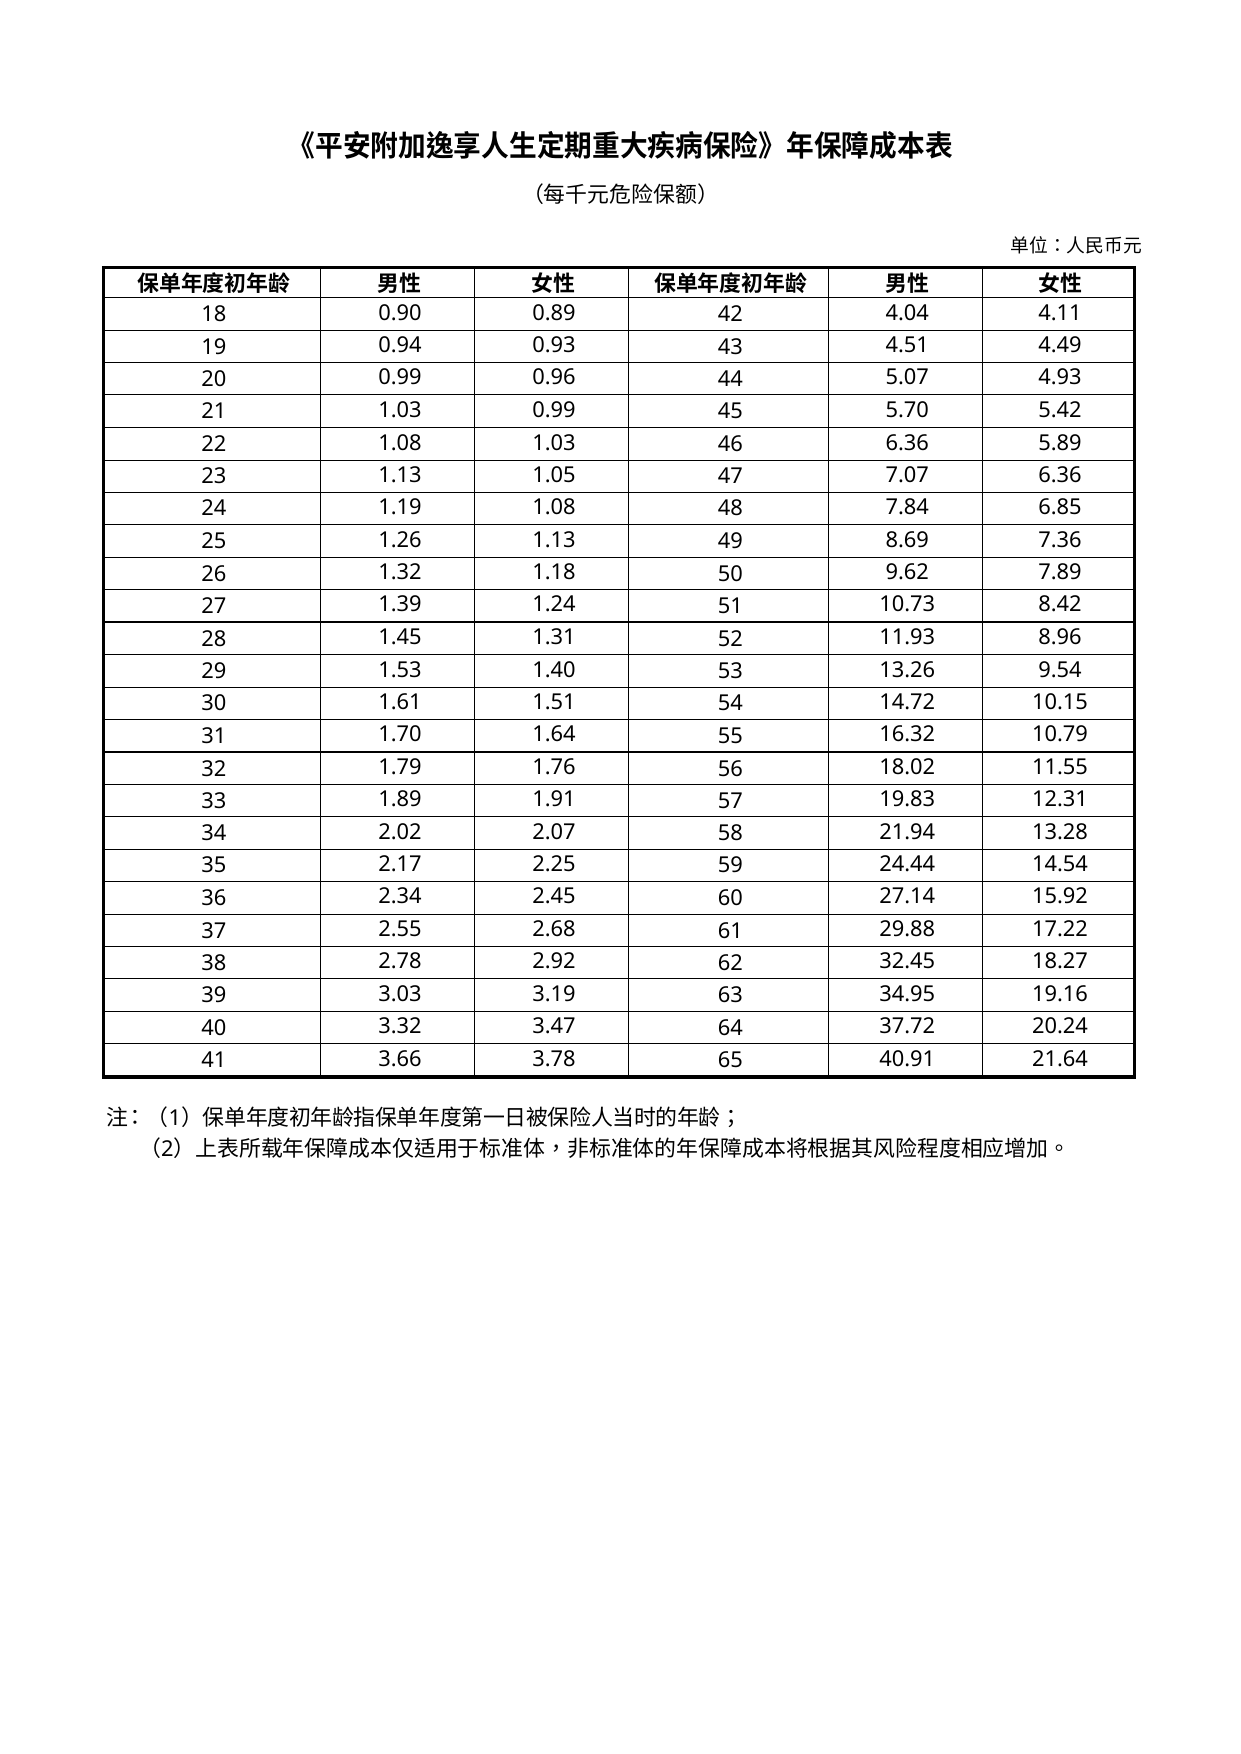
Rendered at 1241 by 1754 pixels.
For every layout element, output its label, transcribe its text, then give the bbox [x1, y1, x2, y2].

table_cell 7.36 [983, 525, 1133, 557]
table_cell 2.25 [475, 850, 628, 881]
table_cell 37 [105, 915, 320, 946]
table_cell 5.70 [829, 395, 982, 427]
table_cell 2.02 [321, 817, 474, 849]
table_cell 2.07 [475, 817, 628, 849]
table_cell 7.84 [829, 493, 982, 524]
table_cell 61 [629, 915, 828, 946]
table_cell 8.69 [829, 525, 982, 557]
text 单位：人民币元 [92, 233, 1141, 258]
table_cell 1.76 [475, 753, 628, 784]
table_cell 14.54 [983, 850, 1133, 881]
table_cell 0.90 [321, 298, 474, 329]
table_cell 6.36 [829, 428, 982, 459]
table_cell 39 [105, 979, 320, 1011]
table_cell 2.45 [475, 882, 628, 913]
table_cell 10.79 [983, 720, 1133, 751]
table_cell 20 [105, 363, 320, 394]
text （每千元危险保额） [284, 179, 956, 209]
table_cell 10.73 [829, 590, 982, 621]
table_cell 22 [105, 428, 320, 459]
table_cell 63 [629, 979, 828, 1011]
table_cell 54 [629, 688, 828, 719]
table_cell 1.40 [475, 655, 628, 687]
table_cell 4.93 [983, 363, 1133, 394]
table_cell 21.64 [983, 1044, 1133, 1075]
table_cell 1.08 [475, 493, 628, 524]
table_cell 11.93 [829, 623, 982, 654]
table_cell 25 [105, 525, 320, 557]
text （2）上表所载年保障成本仅适用于标准体，非标准体的年保障成本将根据其风险程度相应增加。 [139, 1133, 1153, 1163]
table_cell 2.92 [475, 947, 628, 978]
table_cell 1.64 [475, 720, 628, 751]
table_header 保单年度初年龄 [629, 269, 828, 297]
table_cell 51 [629, 590, 828, 621]
table_cell 33 [105, 785, 320, 816]
table_cell 24 [105, 493, 320, 524]
table_cell 29 [105, 655, 320, 687]
table_cell 4.51 [829, 331, 982, 362]
table_cell 1.03 [475, 428, 628, 459]
table_cell 57 [629, 785, 828, 816]
table_cell 24.44 [829, 850, 982, 881]
table_cell 4.49 [983, 331, 1133, 362]
table_cell 47 [629, 461, 828, 492]
table_cell 53 [629, 655, 828, 687]
table_cell 1.32 [321, 558, 474, 589]
table_cell 45 [629, 395, 828, 427]
table_cell 19 [105, 331, 320, 362]
table_cell 0.99 [321, 363, 474, 394]
table_cell 1.03 [321, 395, 474, 427]
table_cell 27 [105, 590, 320, 621]
table_cell 0.89 [475, 298, 628, 329]
table_cell 55 [629, 720, 828, 751]
table_cell 3.47 [475, 1012, 628, 1043]
table_cell 1.13 [321, 461, 474, 492]
table_cell 1.70 [321, 720, 474, 751]
text 注：（1）保单年度初年龄指保单年度第一日被保险人当时的年龄； [106, 1101, 1153, 1131]
table_cell 0.99 [475, 395, 628, 427]
table_cell 1.13 [475, 525, 628, 557]
table_cell 29.88 [829, 915, 982, 946]
table_cell 30 [105, 688, 320, 719]
table_cell 26 [105, 558, 320, 589]
table_cell 49 [629, 525, 828, 557]
table_cell 1.53 [321, 655, 474, 687]
table_cell 19.83 [829, 785, 982, 816]
table_cell 2.78 [321, 947, 474, 978]
table_cell 32.45 [829, 947, 982, 978]
table_cell 1.79 [321, 753, 474, 784]
table_cell 16.32 [829, 720, 982, 751]
table_cell 13.26 [829, 655, 982, 687]
table_cell 32 [105, 753, 320, 784]
table_cell 2.55 [321, 915, 474, 946]
table_cell 1.18 [475, 558, 628, 589]
table_cell 6.36 [983, 461, 1133, 492]
table_cell 40.91 [829, 1044, 982, 1075]
table_cell 4.11 [983, 298, 1133, 329]
table_cell 1.39 [321, 590, 474, 621]
table_cell 18 [105, 298, 320, 329]
table_cell 44 [629, 363, 828, 394]
table_cell 28 [105, 623, 320, 654]
table_cell 7.89 [983, 558, 1133, 589]
table_cell 5.89 [983, 428, 1133, 459]
table_cell 1.89 [321, 785, 474, 816]
table_cell 7.07 [829, 461, 982, 492]
table_cell 50 [629, 558, 828, 589]
table_cell 52 [629, 623, 828, 654]
table_cell 12.31 [983, 785, 1133, 816]
table_cell 1.91 [475, 785, 628, 816]
table_cell 10.15 [983, 688, 1133, 719]
table_cell 21 [105, 395, 320, 427]
table_cell 46 [629, 428, 828, 459]
table_cell 0.93 [475, 331, 628, 362]
table_cell 18.27 [983, 947, 1133, 978]
table_header 女性 [983, 269, 1133, 297]
table_cell 19.16 [983, 979, 1133, 1011]
table_cell 17.22 [983, 915, 1133, 946]
text 《平安附加逸享人生定期重大疾病保险》年保障成本表 [284, 125, 956, 165]
table_cell 3.32 [321, 1012, 474, 1043]
table_cell 9.62 [829, 558, 982, 589]
table_cell 8.96 [983, 623, 1133, 654]
table_cell 1.19 [321, 493, 474, 524]
table_cell 2.34 [321, 882, 474, 913]
table_cell 41 [105, 1044, 320, 1075]
table_cell 4.04 [829, 298, 982, 329]
table_cell 5.07 [829, 363, 982, 394]
table_header 保单年度初年龄 [105, 269, 320, 297]
table_cell 3.78 [475, 1044, 628, 1075]
table_cell 6.85 [983, 493, 1133, 524]
table_header 男性 [829, 269, 982, 297]
table_header 女性 [475, 269, 628, 297]
table_cell 56 [629, 753, 828, 784]
table_cell 58 [629, 817, 828, 849]
table_cell 34 [105, 817, 320, 849]
table_cell 23 [105, 461, 320, 492]
table_cell 0.96 [475, 363, 628, 394]
table_cell 14.72 [829, 688, 982, 719]
table_cell 2.68 [475, 915, 628, 946]
table_cell 8.42 [983, 590, 1133, 621]
table_cell 1.51 [475, 688, 628, 719]
table_cell 21.94 [829, 817, 982, 849]
table_cell 60 [629, 882, 828, 913]
table_cell 13.28 [983, 817, 1133, 849]
table_cell 15.92 [983, 882, 1133, 913]
table_cell 38 [105, 947, 320, 978]
table_cell 3.03 [321, 979, 474, 1011]
table_cell 62 [629, 947, 828, 978]
table_cell 1.08 [321, 428, 474, 459]
table_cell 59 [629, 850, 828, 881]
table_cell 1.45 [321, 623, 474, 654]
table_cell 1.26 [321, 525, 474, 557]
table_cell 3.19 [475, 979, 628, 1011]
table_cell 35 [105, 850, 320, 881]
table_cell 11.55 [983, 753, 1133, 784]
table_cell 34.95 [829, 979, 982, 1011]
table_cell 1.61 [321, 688, 474, 719]
table_cell 31 [105, 720, 320, 751]
table_cell 5.42 [983, 395, 1133, 427]
table_cell 1.31 [475, 623, 628, 654]
table_cell 27.14 [829, 882, 982, 913]
table_cell 3.66 [321, 1044, 474, 1075]
table_cell 42 [629, 298, 828, 329]
table_header 男性 [321, 269, 474, 297]
table_cell 48 [629, 493, 828, 524]
table_cell 40 [105, 1012, 320, 1043]
table_cell 43 [629, 331, 828, 362]
table_cell 65 [629, 1044, 828, 1075]
table_cell 1.05 [475, 461, 628, 492]
table_cell 2.17 [321, 850, 474, 881]
table_cell 20.24 [983, 1012, 1133, 1043]
table_cell 1.24 [475, 590, 628, 621]
table_cell 36 [105, 882, 320, 913]
table_cell 9.54 [983, 655, 1133, 687]
table_cell 64 [629, 1012, 828, 1043]
table_cell 18.02 [829, 753, 982, 784]
table_cell 0.94 [321, 331, 474, 362]
table_cell 37.72 [829, 1012, 982, 1043]
